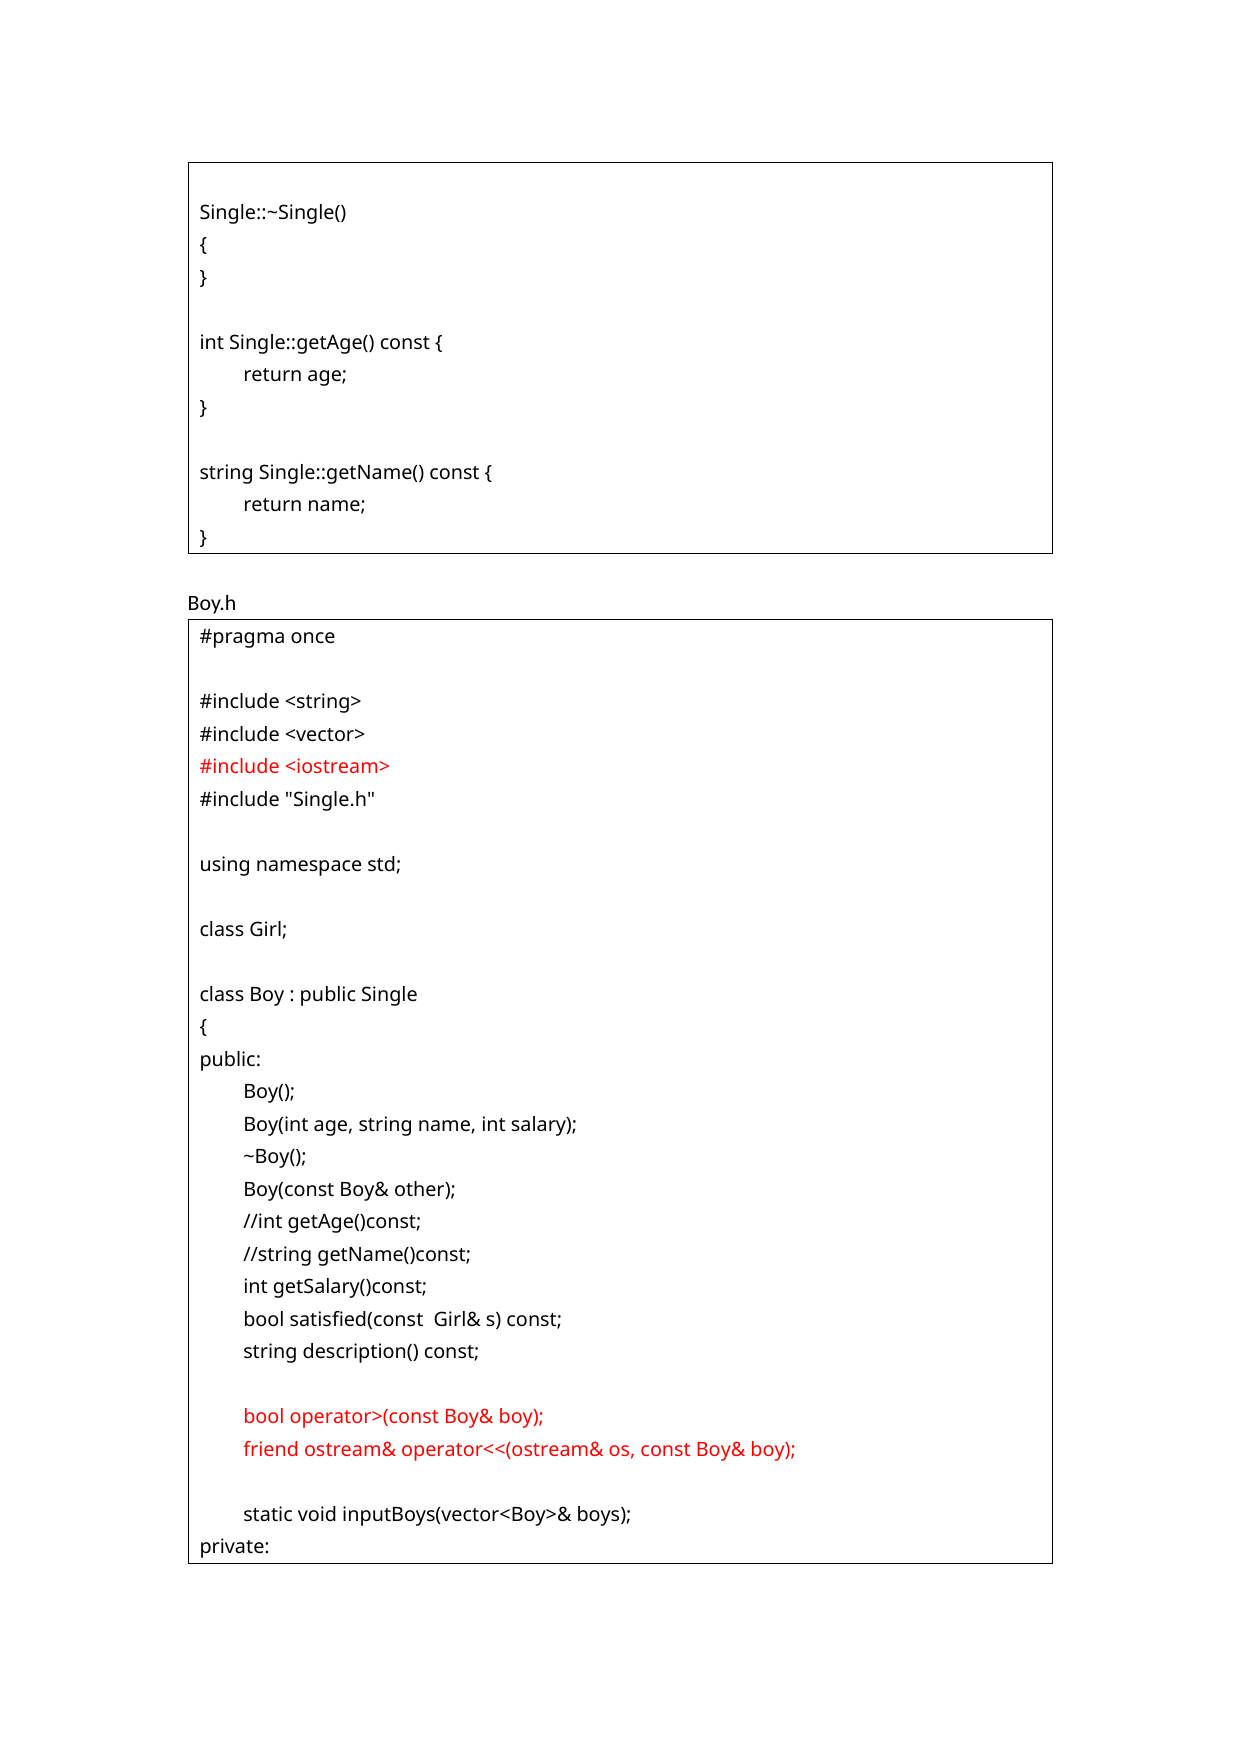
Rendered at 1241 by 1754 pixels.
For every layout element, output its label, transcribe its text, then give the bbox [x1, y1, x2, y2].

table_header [189, 620, 1052, 1563]
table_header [189, 163, 1052, 553]
text Boy.h [187, 587, 1053, 619]
